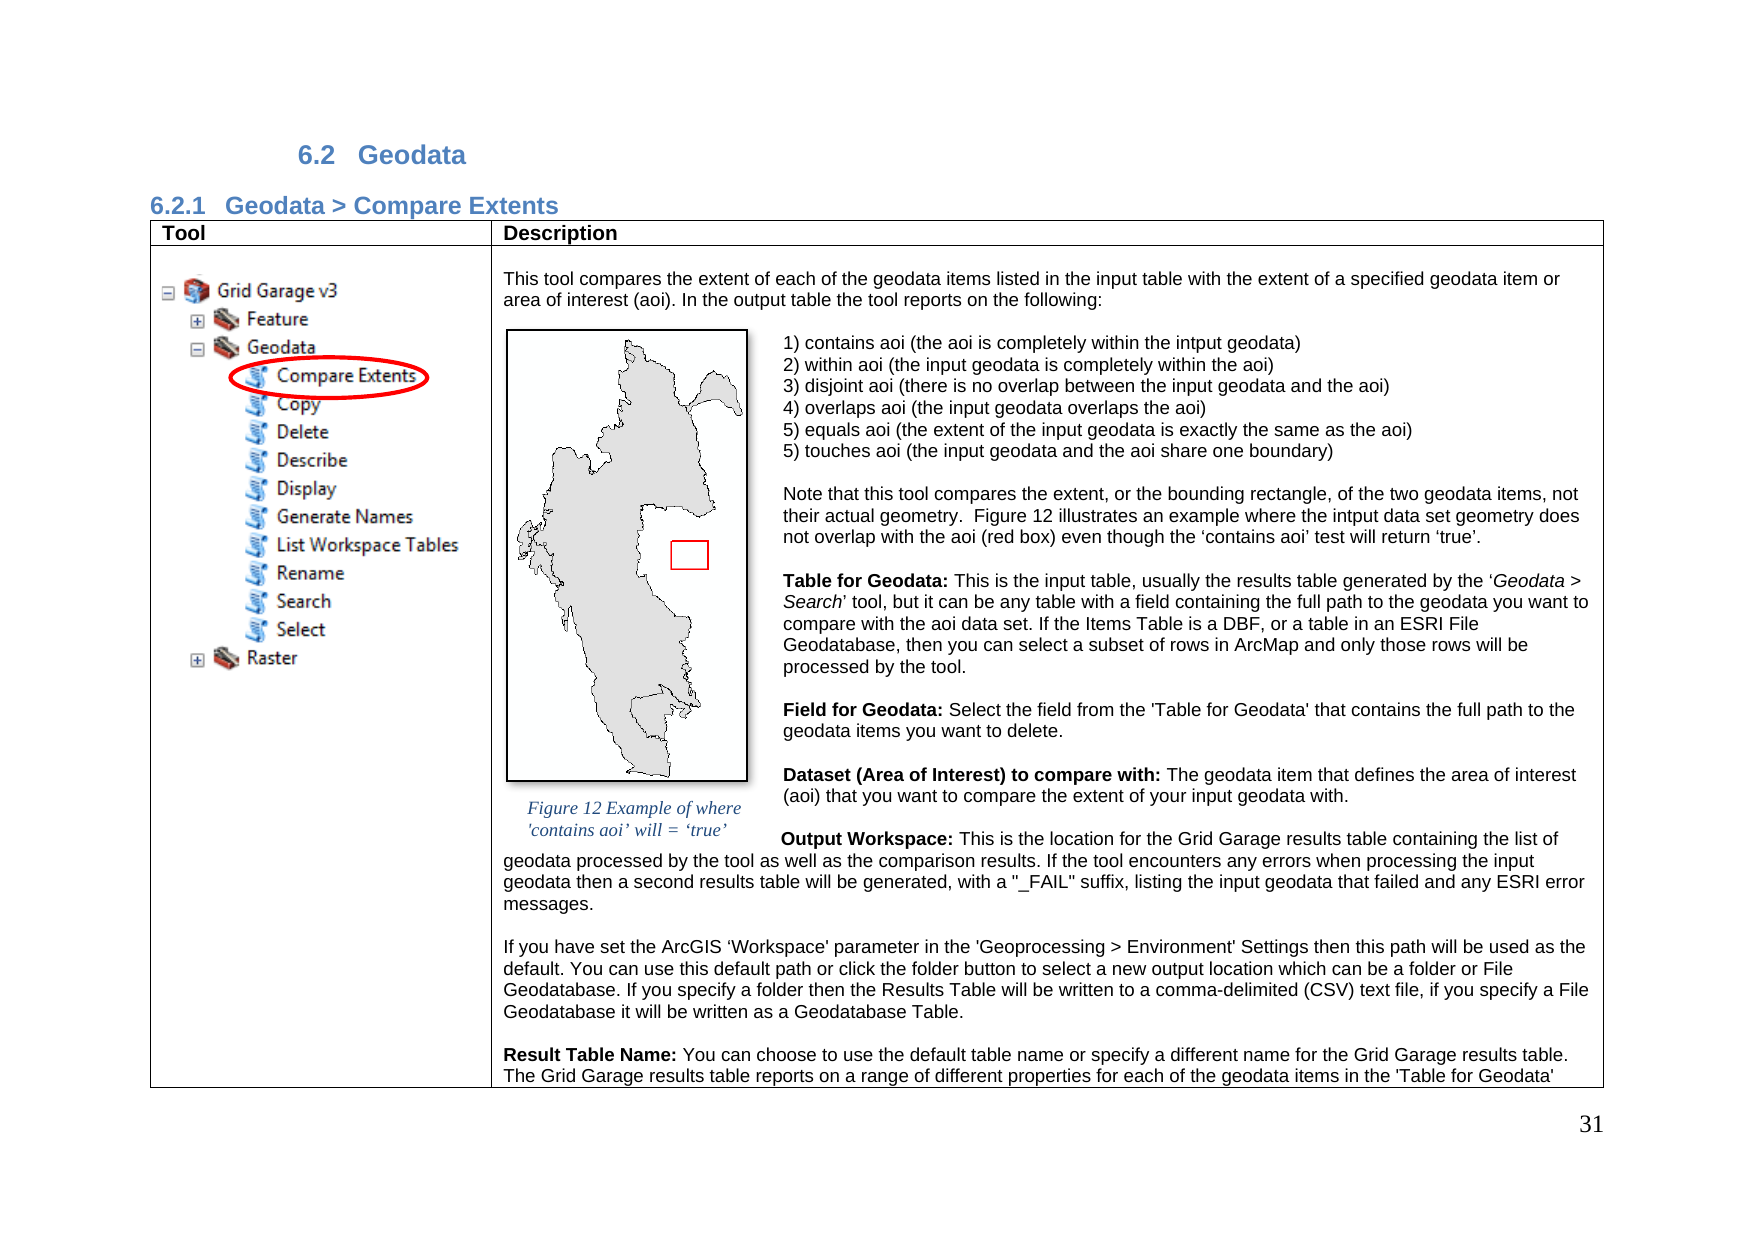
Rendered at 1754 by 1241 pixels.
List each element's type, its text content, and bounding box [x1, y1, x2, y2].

table_cell [151, 246, 491, 1087]
picture [508, 331, 746, 780]
subtitle Geodata [298, 139, 1604, 170]
table_header Description [492, 221, 1603, 245]
picture [161, 274, 479, 674]
subtitle Geodata > Compare Extents [150, 191, 1604, 220]
table_header Tool [151, 221, 491, 245]
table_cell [492, 246, 1603, 1087]
